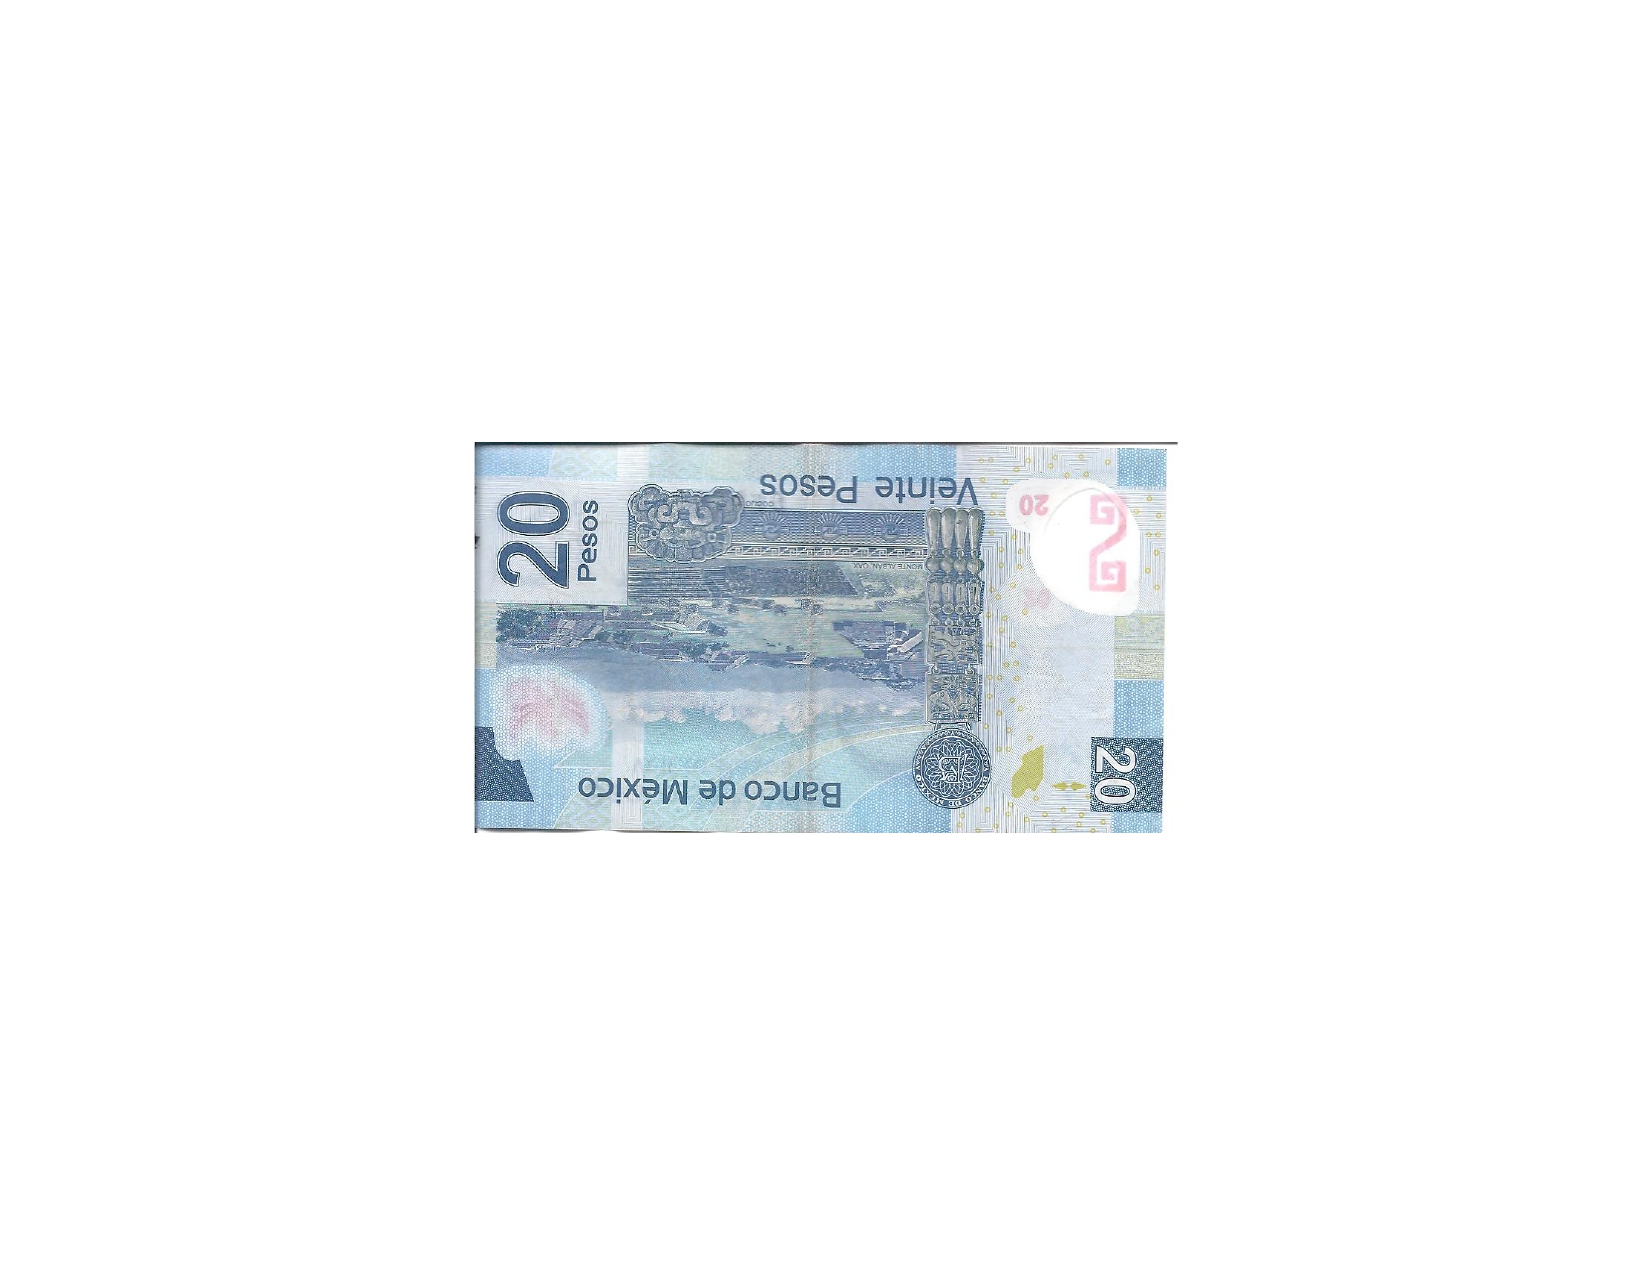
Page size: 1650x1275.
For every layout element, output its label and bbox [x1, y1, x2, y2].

picture [472, 442, 1178, 833]
